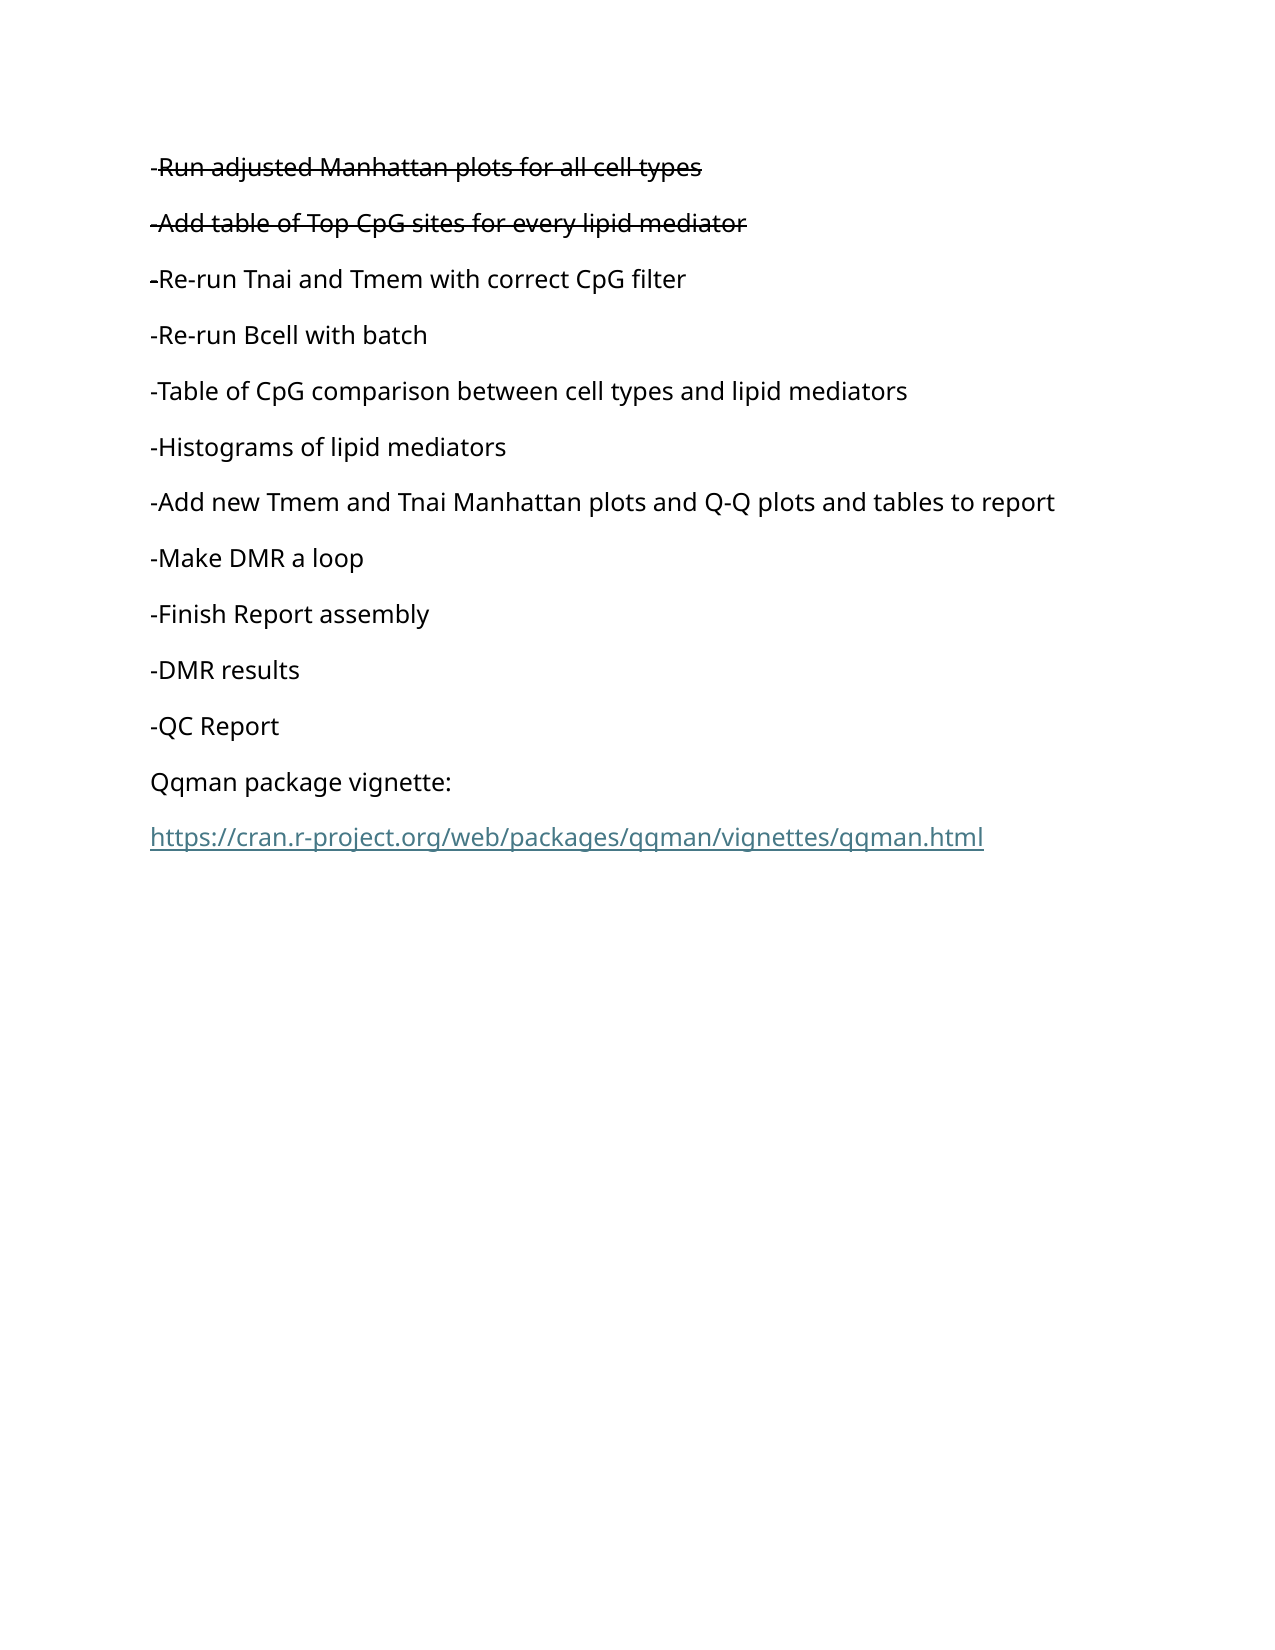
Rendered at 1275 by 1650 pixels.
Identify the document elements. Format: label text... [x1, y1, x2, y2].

text -Table of CpG comparison between cell types and lipid mediators [150, 373, 1125, 407]
text -Re-run Bcell with batch [150, 317, 1125, 352]
text -Make DMR a loop [150, 541, 1125, 575]
text -Run adjusted Manhattan plots for all cell types [150, 150, 1125, 184]
text -Add new Tmem and Tnai Manhattan plots and Q-Q plots and tables to report [150, 485, 1125, 519]
text Qqman package vignette: [150, 764, 1125, 798]
text -DMR results [150, 652, 1125, 687]
text -Re-run Tnai and Tmem with correct CpG filter [150, 262, 1125, 296]
text -Add table of Top CpG sites for every lipid mediator [150, 206, 1125, 240]
text -Finish Report assembly [150, 597, 1125, 631]
text https://cran.r-project.org/web/packages/qqman/vignettes/qqman.html [150, 820, 1125, 854]
text -Histograms of lipid mediators [150, 429, 1125, 463]
text -QC Report [150, 708, 1125, 742]
